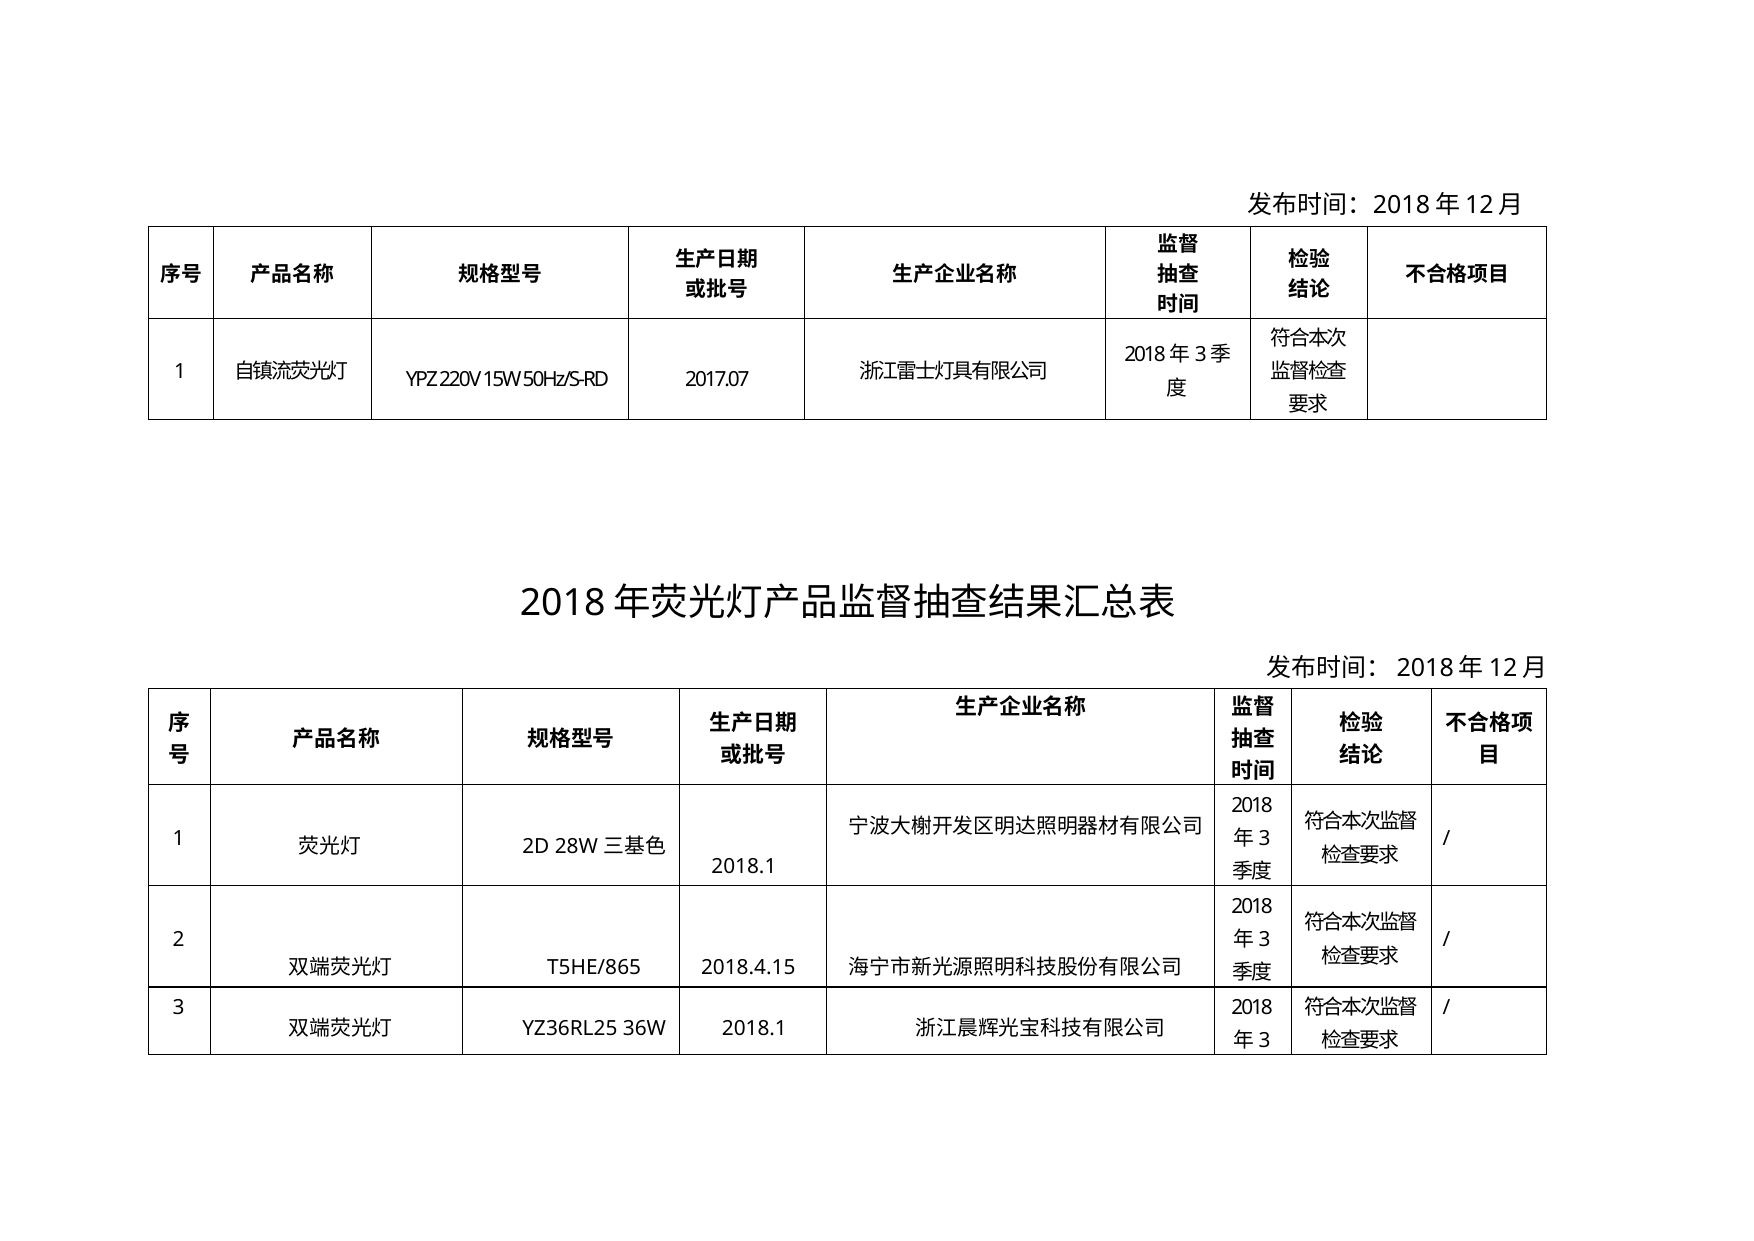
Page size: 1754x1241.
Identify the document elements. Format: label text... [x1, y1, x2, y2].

table_cell YZ36RL25 36W [463, 988, 679, 1054]
table_header 检验 结论 [1251, 227, 1367, 317]
text 发布时间：2018年12月 [148, 165, 1547, 226]
table_header 监督 抽查 时间 [1106, 227, 1250, 317]
table_header 规格型号 [463, 689, 679, 784]
table_cell 浙江晨辉光宝科技有限公司 [827, 988, 1214, 1054]
table_cell 3 [149, 988, 210, 1054]
picture [757, 688, 806, 743]
table_cell 符合本次监督检查要求 [1292, 785, 1431, 885]
table_cell 符合本次监督检查要求 [1251, 319, 1367, 418]
table_cell 自镇流荧光灯 [214, 319, 371, 418]
table_cell / [1432, 785, 1546, 885]
table_header 生产企业名称 [805, 227, 1105, 317]
table_header 序号 [149, 689, 210, 784]
table_header 不合格项目 [1368, 227, 1546, 317]
table_cell 2018.4.15 [680, 886, 826, 986]
table_cell 宁波大榭开发区明达照明器材有限公司 [827, 785, 1214, 885]
table_header 序号 [149, 227, 213, 317]
table_cell / [1432, 988, 1546, 1054]
table_cell 浙江雷士灯具有限公司 [805, 319, 1105, 418]
picture [836, 784, 951, 839]
table_cell 2018年3季度 [1215, 785, 1291, 885]
table_cell 2018.1 [680, 785, 826, 885]
table_cell 符合本次监督检查要求 [1292, 886, 1431, 986]
text 发布时间： 2018年12月 [148, 628, 1547, 688]
table_cell 双端荧光灯 [211, 988, 462, 1054]
table_header 不合格项目 [1432, 689, 1546, 784]
table_cell 海宁市新光源照明科技股份有限公司 [827, 886, 1214, 986]
table_header 产品名称 [214, 227, 371, 317]
table_cell 1 [149, 785, 210, 885]
table_cell YPZ 220V 15W 50Hz/S-RD [372, 319, 628, 418]
table_cell 2018年3季度 [1215, 988, 1291, 1054]
table_cell 2D 28W 三基色 [463, 785, 679, 885]
table_cell T5HE/865 [463, 886, 679, 986]
table_header 生产日期 或批号 [680, 689, 826, 784]
table_cell 2018年3季度 [1215, 886, 1291, 986]
table_header 监督 抽查 时间 [1215, 689, 1291, 784]
table_header 生产企业名称 [827, 689, 1214, 784]
table_cell 荧光灯 [211, 785, 462, 885]
table_cell 2018年3季度 [1106, 319, 1250, 418]
table_header 规格型号 [372, 227, 628, 317]
table_cell 2 [149, 886, 210, 986]
table_cell 符合本次监督检查要求 [1292, 988, 1431, 1054]
table_header 检验 结论 [1292, 689, 1431, 784]
table_cell 2017.07 [629, 319, 804, 418]
table_header 生产日期 或批号 [629, 227, 804, 317]
table_header 产品名称 [211, 689, 462, 784]
table_cell / [1432, 886, 1546, 986]
table_cell 2018.1 [680, 988, 826, 1054]
table_cell 1 [149, 319, 213, 418]
table_cell [1368, 319, 1546, 418]
text 2018年荧光灯产品监督抽查结果汇总表 [148, 567, 1547, 628]
table_cell 双端荧光灯 [211, 886, 462, 986]
